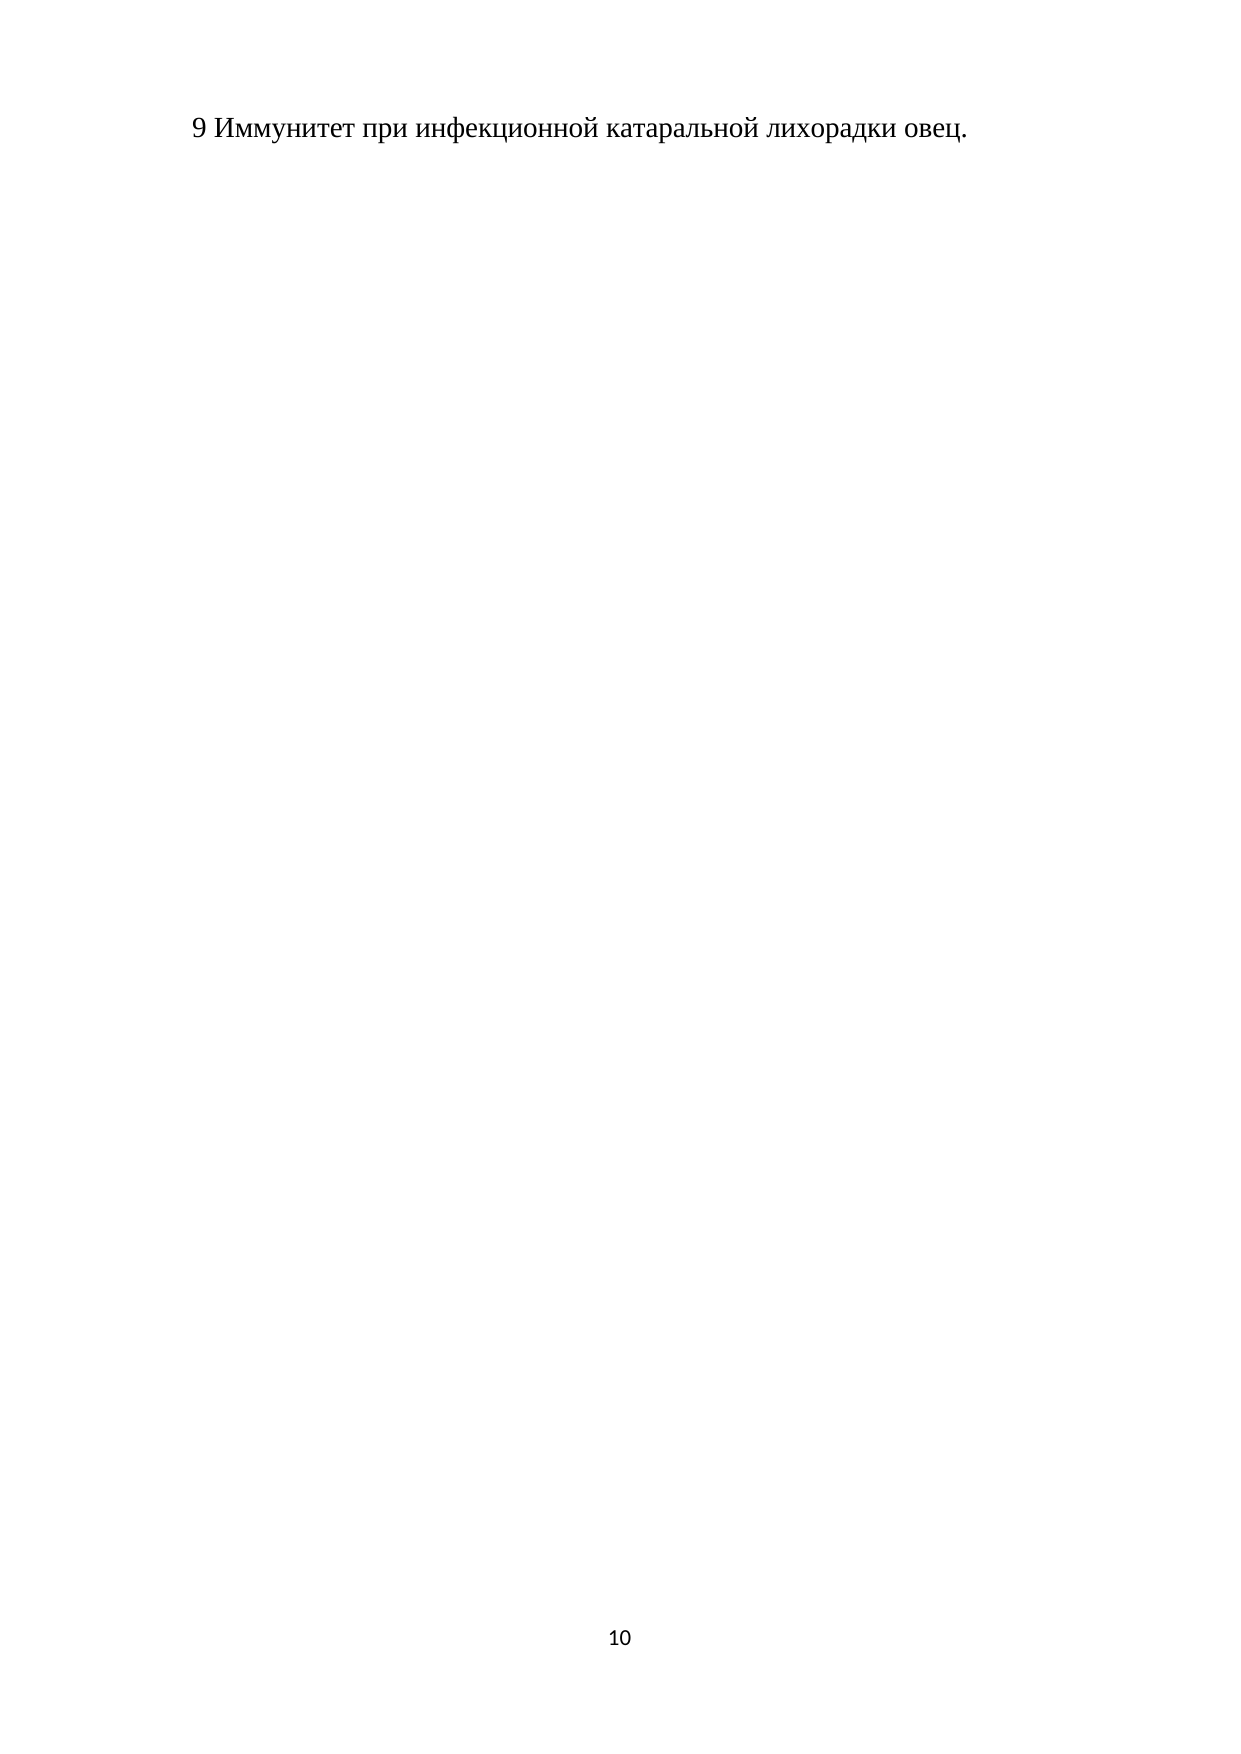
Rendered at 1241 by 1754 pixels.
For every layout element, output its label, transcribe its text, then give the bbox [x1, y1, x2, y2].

text 9 Иммунитет при инфекционной катаральной лихорадки овец. [192, 110, 1134, 144]
